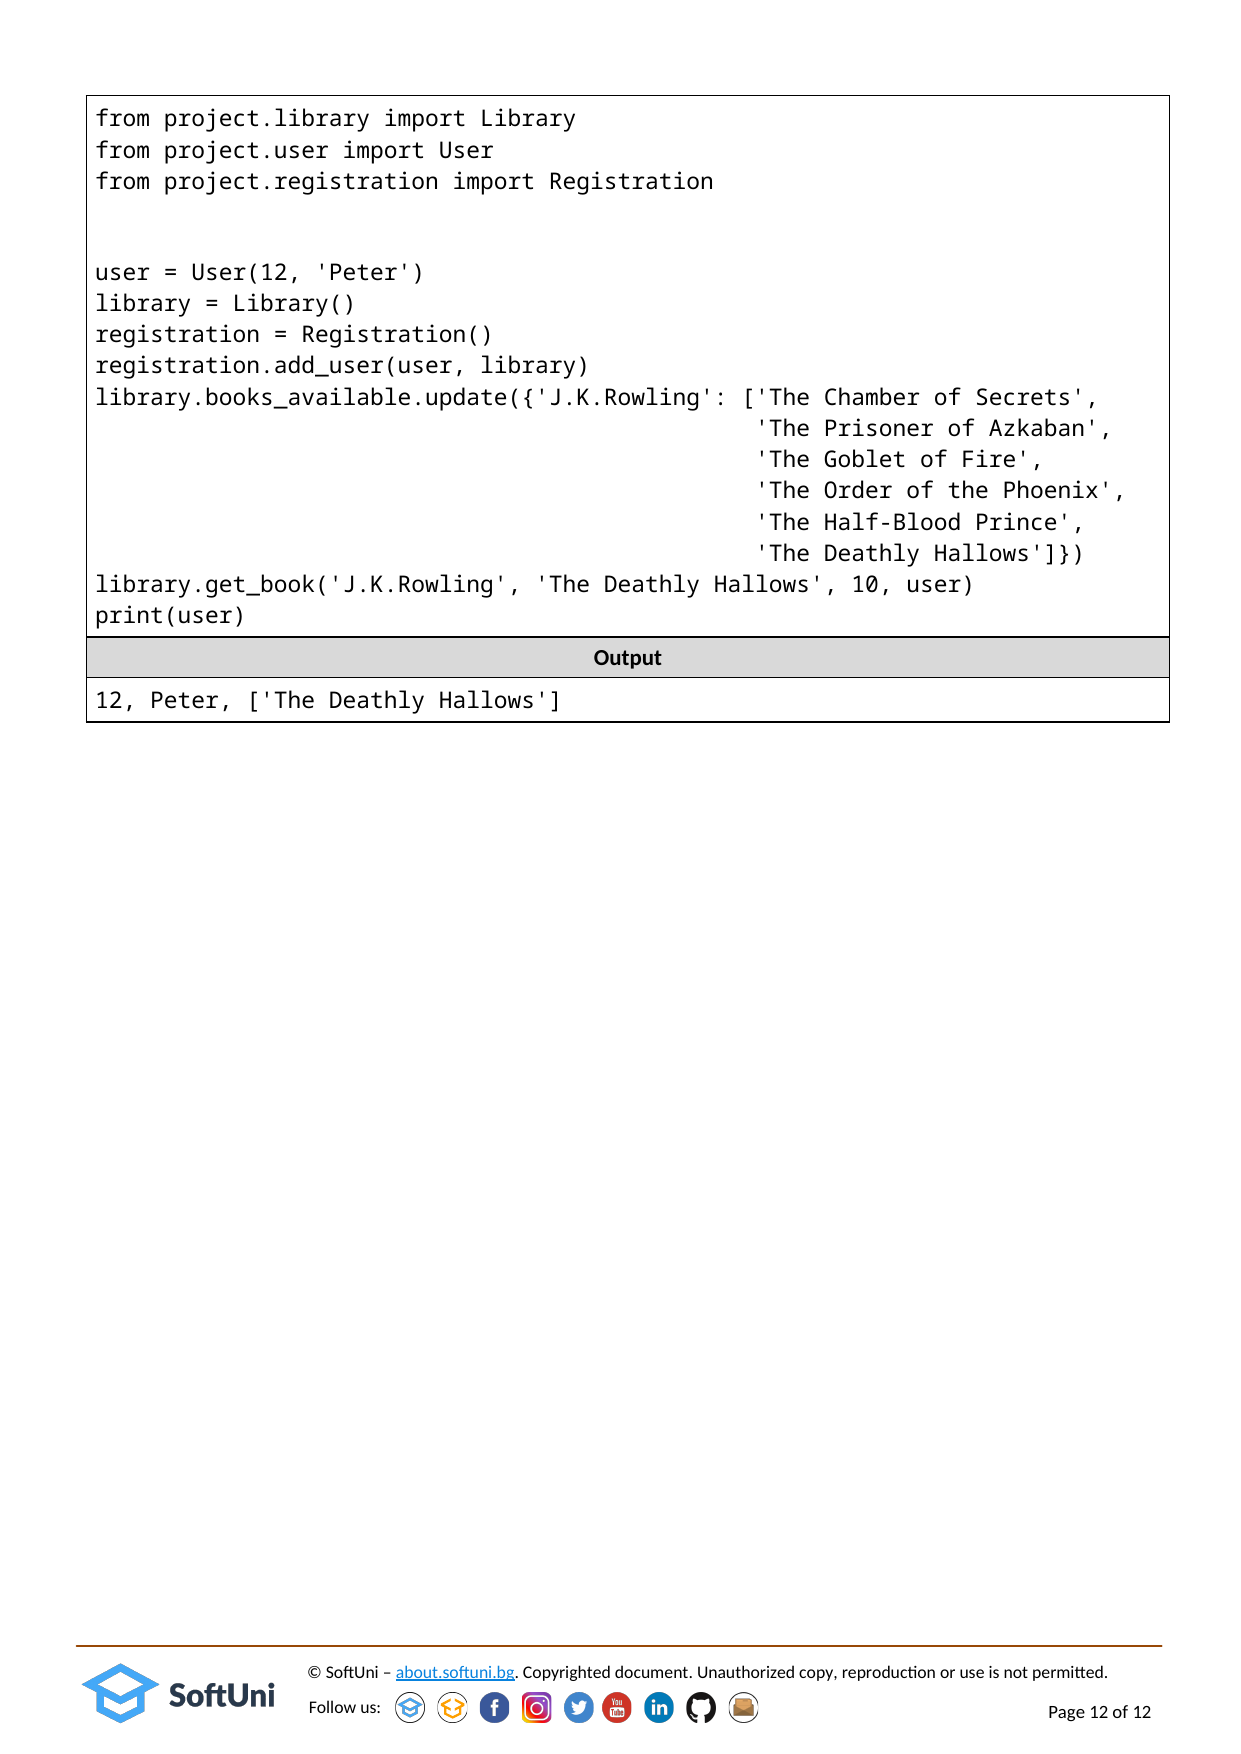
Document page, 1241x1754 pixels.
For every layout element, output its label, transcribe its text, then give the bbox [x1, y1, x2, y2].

picture [479, 1692, 510, 1723]
picture [75, 1658, 281, 1729]
picture [395, 1692, 425, 1723]
picture [644, 1714, 653, 1723]
picture [686, 1692, 716, 1723]
picture [658, 1705, 667, 1714]
picture [522, 1692, 552, 1723]
picture [665, 1714, 674, 1723]
picture [665, 1692, 674, 1701]
picture [437, 1692, 468, 1723]
picture [728, 1692, 759, 1723]
picture [564, 1692, 594, 1723]
table_cell 12, Peter, ['The Deathly Hallows'] [87, 678, 1169, 721]
picture [602, 1692, 632, 1723]
picture [644, 1692, 653, 1701]
table_cell Output [87, 638, 1169, 677]
table_cell from project.library import Library from project.user import User from project.registration import Registration user = User(12, 'Peter') library = Library() registration = Registration() registration.add_user(user, library) library.books_available.update({'J.K.Rowling': ['The Chamber of Secrets', 'The Prisoner of Azkaban', 'The Goblet of Fire', 'The Order of the Phoenix', 'The Half-Blood Prince', 'The Deathly Hallows']}) library.get_book('J.K.Rowling', 'The Deathly Hallows', 10, user) print(user) [87, 96, 1169, 636]
